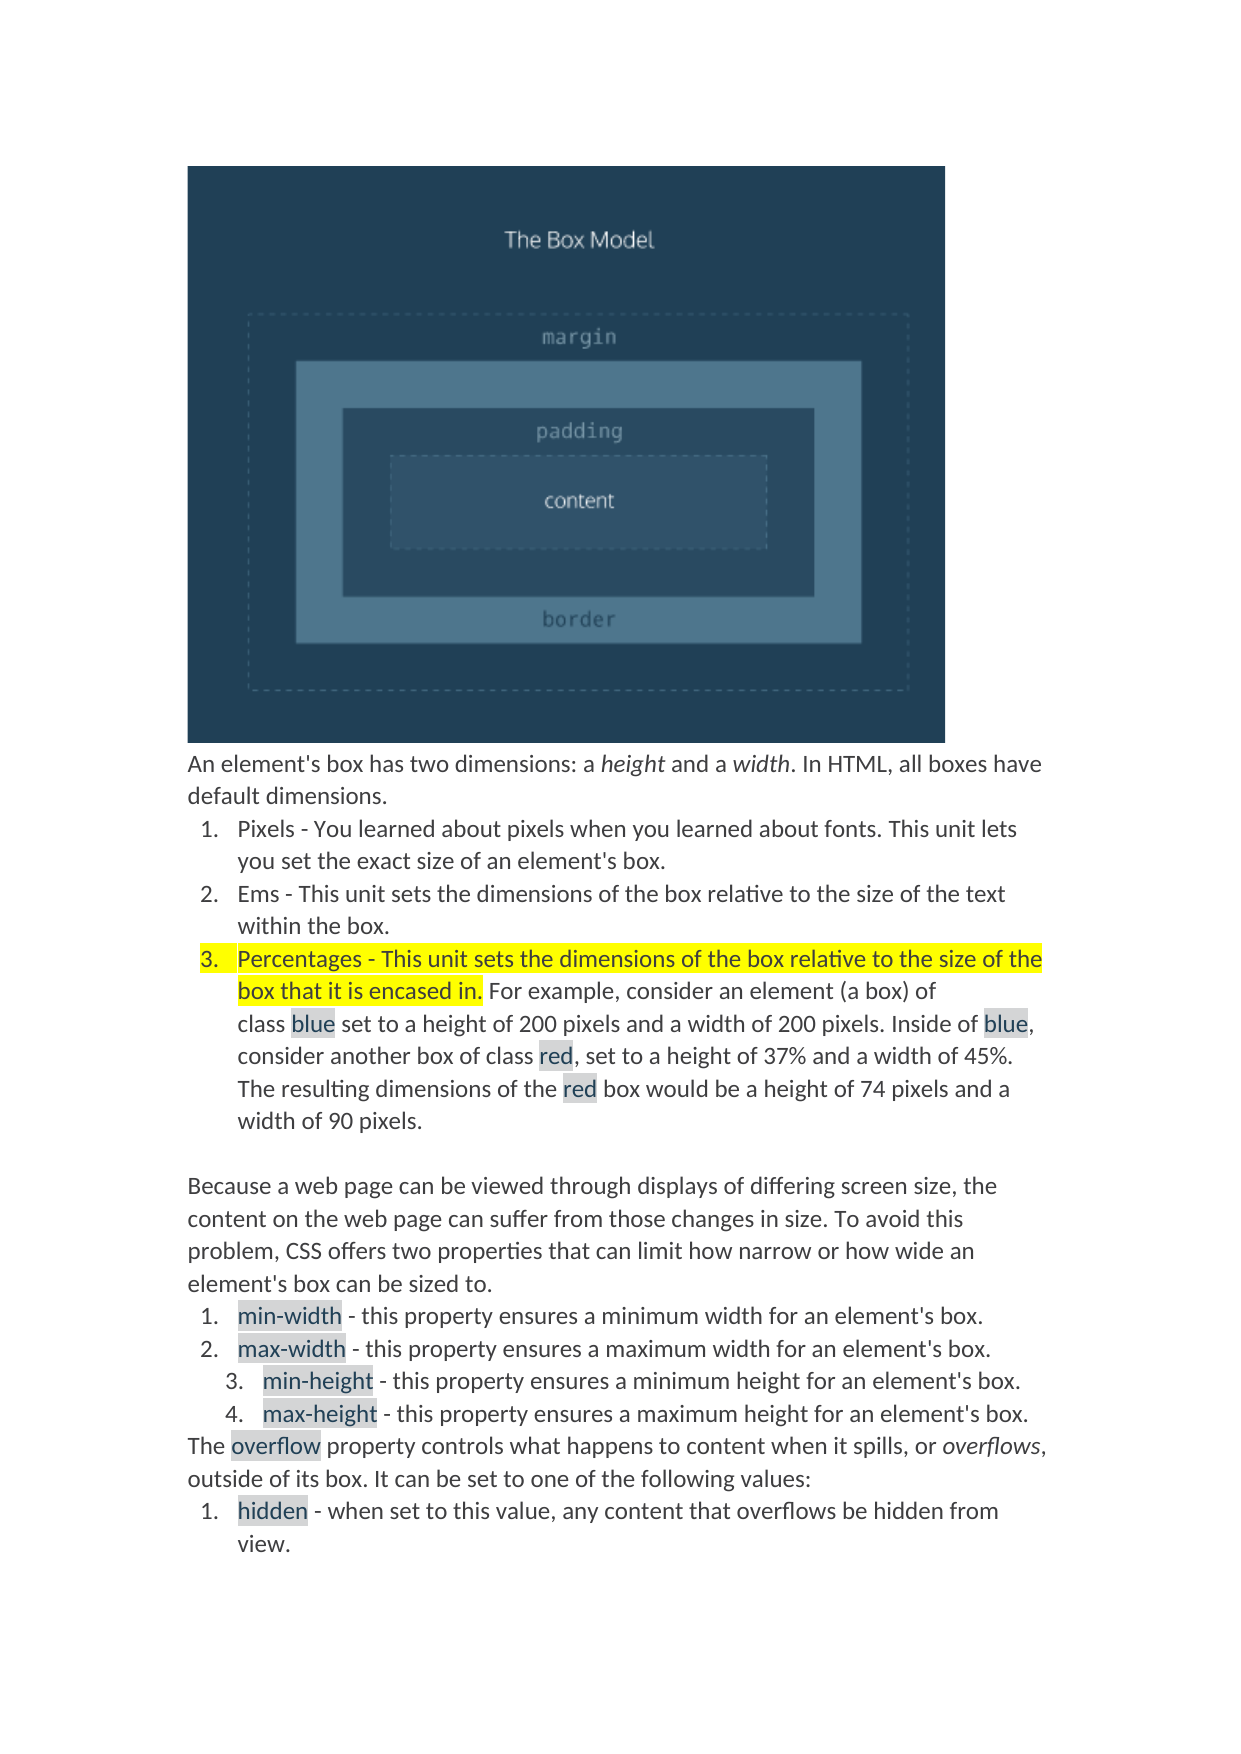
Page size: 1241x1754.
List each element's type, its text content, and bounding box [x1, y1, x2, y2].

list hidden - when set to this value, any content that overflows be hidden from view. [200, 1494, 1053, 1559]
text An element's box has two dimensions: a height and a width. In HTML, all boxes have default dimensions. [187, 747, 1053, 812]
list Pixels - You learned about pixels when you learned about fonts. This unit lets you set the exact size of an element's box. [200, 812, 1053, 877]
list min-height - this property ensures a minimum height for an element's box. [225, 1364, 1053, 1397]
list Percentages - This unit sets the dimensions of the box relative to the size of the box that it is encased in. For example, consider an element (a box) of class blue set to a height of 200 pixels and a width of 200 pixels. Inside of blue, consider another box of class red, set to a height of 37% and a width of 45%. The resulting dimensions of the red box would be a height of 74 pixels and a width of 90 pixels. [200, 942, 1053, 1137]
list max-width - this property ensures a maximum width for an element's box. [200, 1332, 1053, 1364]
picture [187, 166, 946, 743]
list min-width - this property ensures a minimum width for an element's box. [200, 1299, 1053, 1332]
list Ems - This unit sets the dimensions of the box relative to the size of the text within the box. [200, 877, 1053, 942]
text Because a web page can be viewed through displays of differing screen size, the content on the web page can suffer from those changes in size. To avoid this problem, CSS offers two properties that can limit how narrow or how wide an element's box can be sized to. [187, 1169, 1053, 1299]
text The overflow property controls what happens to content when it spills, or overflows, outside of its box. It can be set to one of the following values: [187, 1429, 1053, 1494]
list max-height - this property ensures a maximum height for an element's box. [225, 1397, 1053, 1429]
